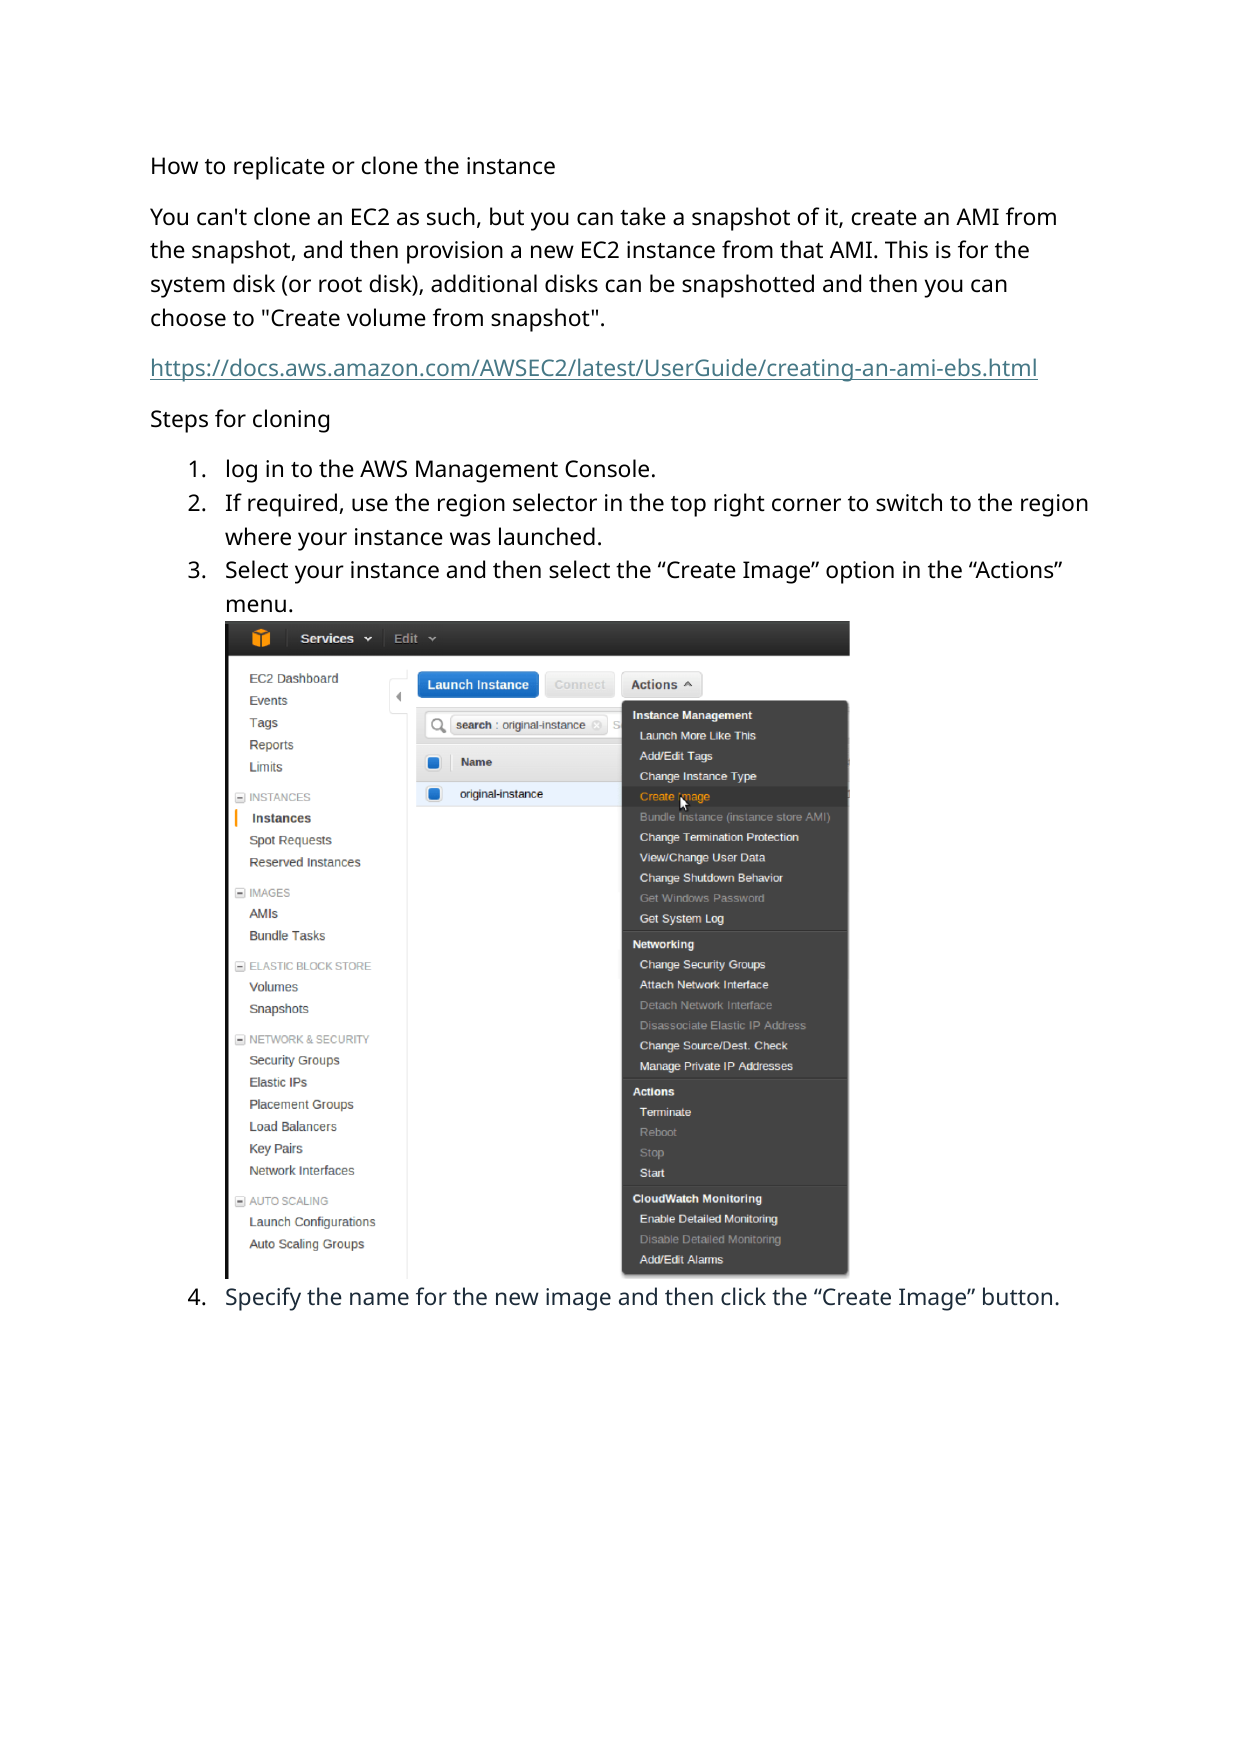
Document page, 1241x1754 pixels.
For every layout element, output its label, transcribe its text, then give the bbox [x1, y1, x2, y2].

list log in to the AWS Management Console. [187, 453, 1090, 484]
text How to replicate or clone the instance [150, 150, 1090, 181]
text Steps for cloning [150, 402, 1090, 434]
list If required, use the region selector in the top right corner to switch to the region where your instance was launched. [187, 487, 1090, 552]
text You can't clone an EC2 as such, but you can take a snapshot of it, create an AMI from the snapshot, and then provision a new EC2 instance from that AMI. This is for the system disk (or root disk), additional disks can be snapshotted and then you can choose to "Create volume from snapshot". [150, 200, 1090, 333]
list Select your instance and then select the “Create Image” option in the “Actions” menu. [187, 554, 1090, 619]
text https://docs.aws.amazon.com/AWSEC2/latest/UserGuide/creating-an-ami-ebs.html [150, 352, 1090, 383]
list Specify the name for the new image and then click the “Create Image” button. [187, 1281, 1090, 1312]
picture [225, 621, 850, 1279]
